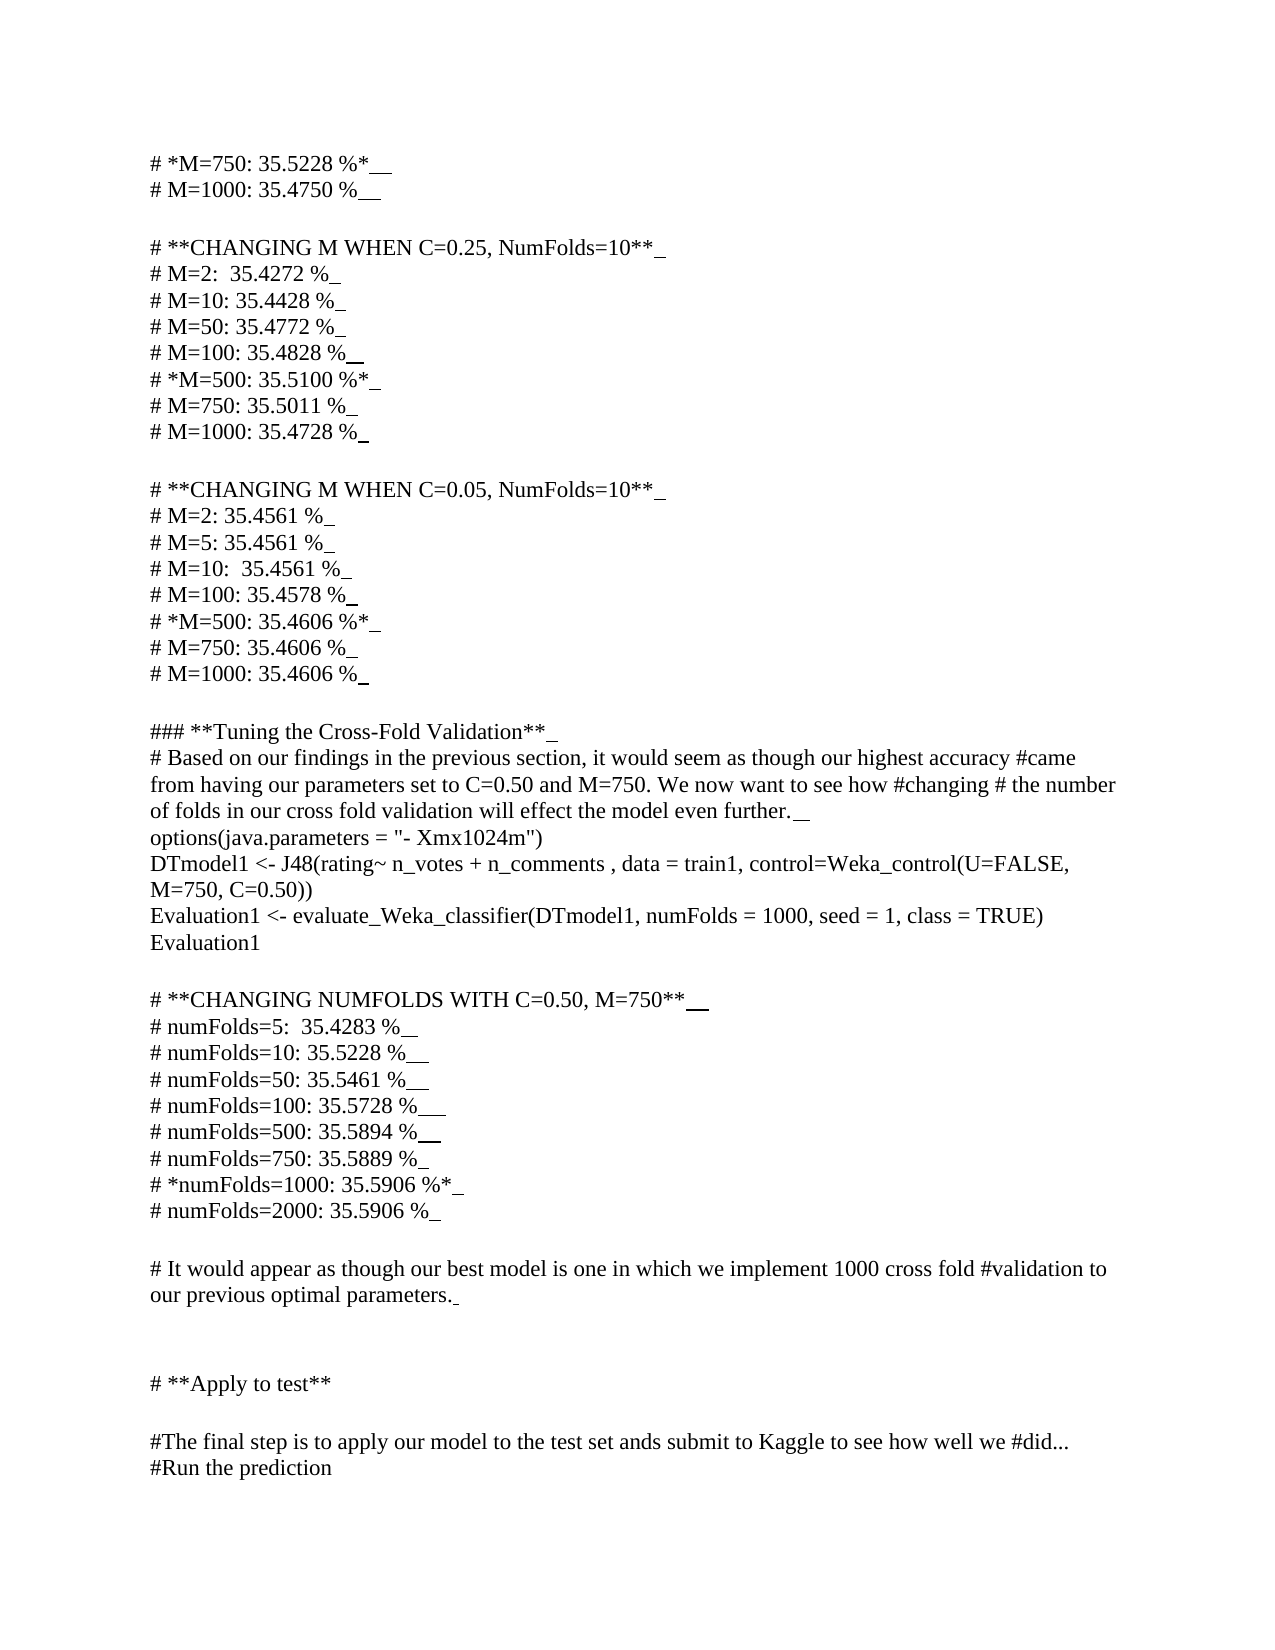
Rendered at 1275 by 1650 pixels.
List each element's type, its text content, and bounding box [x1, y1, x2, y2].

text # M=1000: 35.4728 % [150, 418, 1125, 445]
text # M=5: 35.4561 % [150, 529, 1125, 555]
text # numFolds=2000: 35.5906 % [150, 1197, 1125, 1224]
text # M=2: 35.4272 % [150, 260, 1125, 287]
text # **CHANGING M WHEN C=0.05, NumFolds=10** [150, 476, 1125, 502]
text # numFolds=500: 35.5894 % [150, 1118, 1125, 1145]
text # M=50: 35.4772 % [150, 313, 1125, 339]
text # **CHANGING M WHEN C=0.25, NumFolds=10** [150, 234, 1125, 260]
text options(java.parameters = "- Xmx1024m") [150, 823, 1125, 850]
text # M=2: 35.4561 % [150, 502, 1125, 529]
text Evaluation1 <- evaluate_Weka_classifier(DTmodel1, numFolds = 1000, seed = 1, class = TRUE) [150, 903, 1125, 929]
text # numFolds=5: 35.4283 % [150, 1013, 1125, 1039]
text # M=1000: 35.4606 % [150, 661, 1125, 687]
text # *M=500: 35.4606 %* [150, 608, 1125, 634]
text # It would appear as though our best model is one in which we implement 1000 cross fold #validation to our previous optimal parameters. [150, 1255, 1125, 1308]
text Evaluation1 [150, 929, 1125, 955]
text # M=1000: 35.4750 % [150, 176, 1125, 203]
text # M=750: 35.4606 % [150, 634, 1125, 661]
text # *M=750: 35.5228 %* [150, 150, 1125, 176]
text # *numFolds=1000: 35.5906 %* [150, 1171, 1125, 1197]
text # numFolds=10: 35.5228 % [150, 1039, 1125, 1066]
text # Based on our findings in the previous section, it would seem as though our highest accuracy #came from having our parameters set to C=0.50 and M=750. We now want to see how #changing # the number of folds in our cross fold validation will effect the model even further. [150, 744, 1125, 823]
text # numFolds=50: 35.5461 % [150, 1066, 1125, 1092]
text # M=750: 35.5011 % [150, 392, 1125, 418]
text # M=10: 35.4561 % [150, 555, 1125, 581]
text # M=100: 35.4578 % [150, 581, 1125, 608]
text ### **Tuning the Cross-Fold Validation** [150, 718, 1125, 744]
text DTmodel1 <- J48(rating~ n_votes + n_comments , data = train1, control=Weka_control(U=FALSE, M=750, C=0.50)) [150, 850, 1125, 903]
text # numFolds=750: 35.5889 % [150, 1145, 1125, 1171]
text # M=100: 35.4828 % [150, 339, 1125, 366]
text # *M=500: 35.5100 %* [150, 366, 1125, 392]
text # M=10: 35.4428 % [150, 287, 1125, 313]
text #Run the prediction [150, 1454, 1125, 1481]
text # **Apply to test** [150, 1370, 1125, 1397]
text #The final step is to apply our model to the test set ands submit to Kaggle to see how well we #did... [150, 1428, 1125, 1454]
text # numFolds=100: 35.5728 % [150, 1092, 1125, 1118]
text # **CHANGING NUMFOLDS WITH C=0.50, M=750** [150, 987, 1125, 1013]
